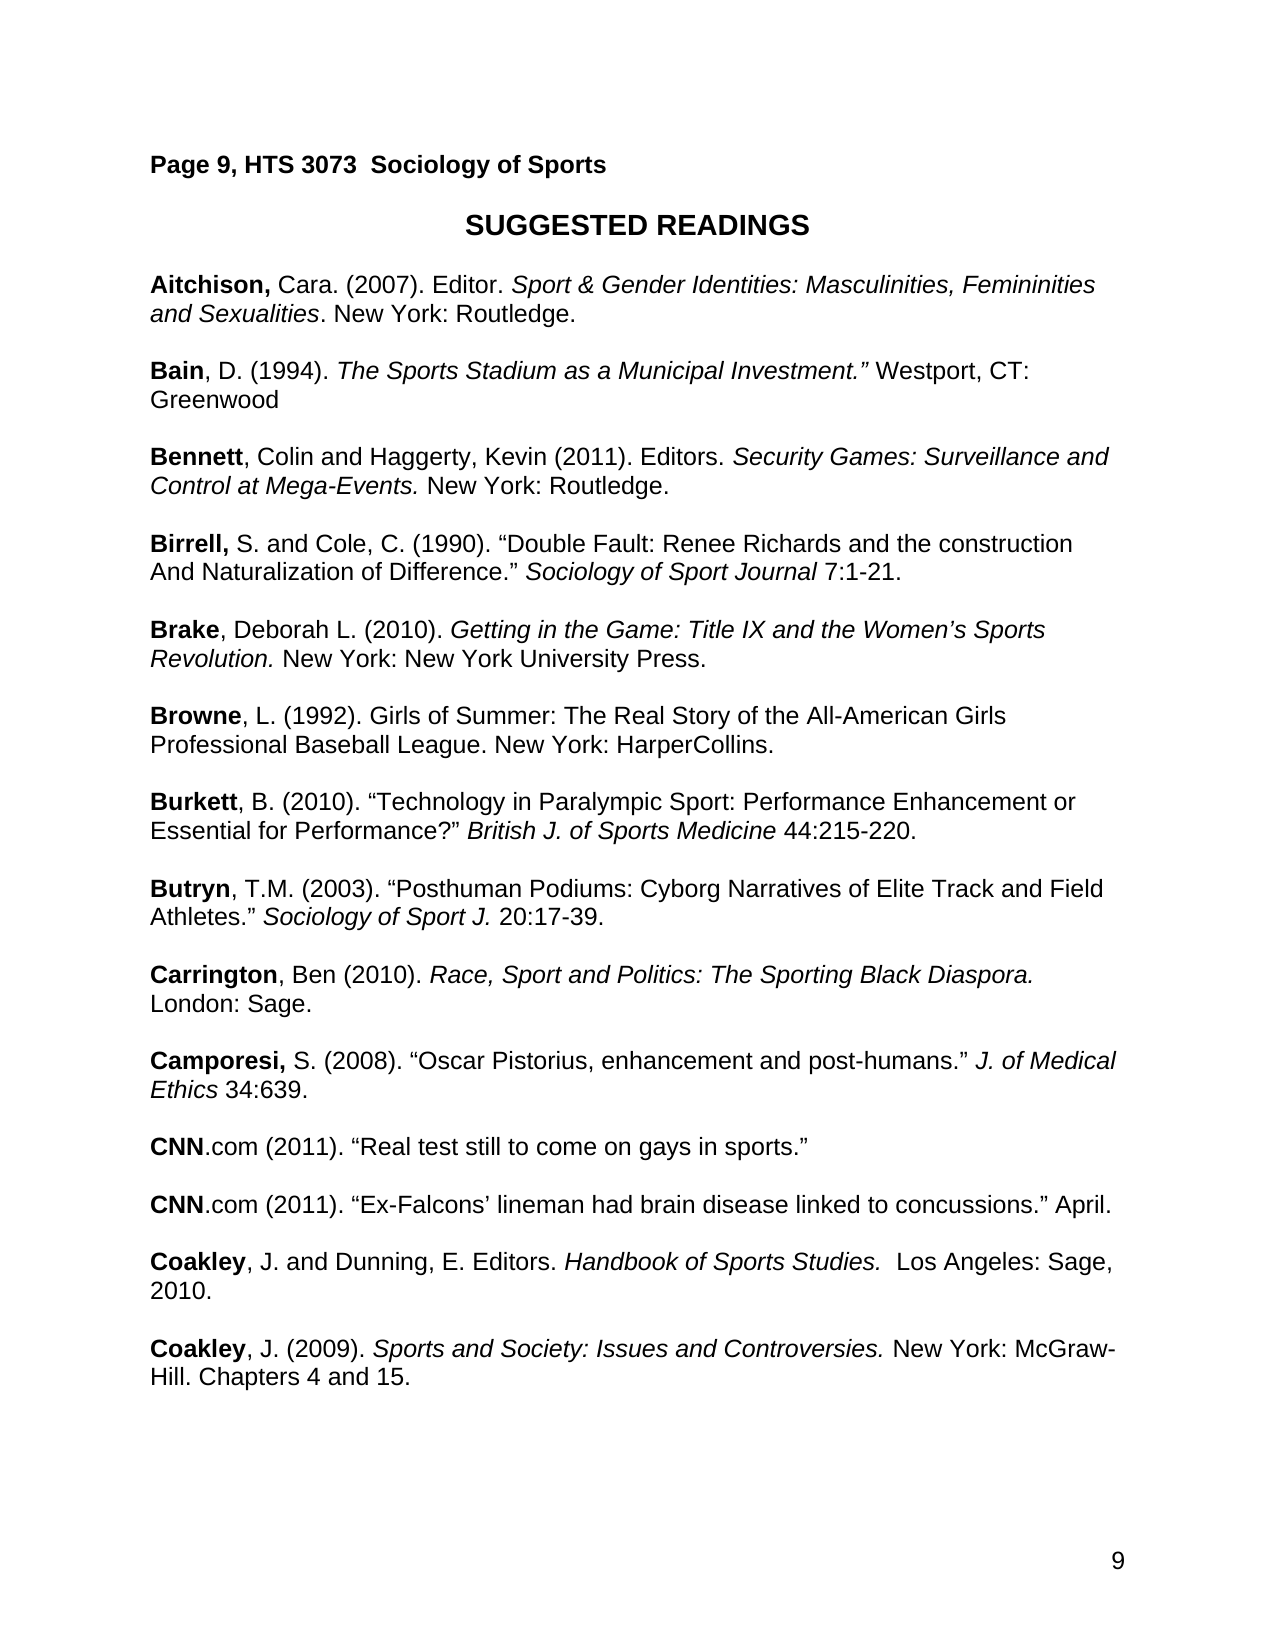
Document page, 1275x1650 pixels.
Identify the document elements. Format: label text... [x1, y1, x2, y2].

text Coakley, J. and Dunning, E. Editors. Handbook of Sports Studies. Los Angeles: Sage, 2010. [150, 1247, 1125, 1305]
text And Naturalization of Difference.” Sociology of Sport Journal 7:1-21. [150, 557, 1125, 586]
text CNN.com (2011). “Ex-Falcons’ lineman had brain disease linked to concussions.” April. [150, 1190, 1125, 1218]
text CNN.com (2011). “Real test still to come on gays in sports.” [150, 1132, 1125, 1161]
text Burkett, B. (2010). “Technology in Paralympic Sport: Performance Enhancement or Essential for Performance?” British J. of Sports Medicine 44:215-220. [150, 787, 1125, 845]
text Camporesi, S. (2008). “Oscar Pistorius, enhancement and post-humans.” J. of Medical Ethics 34:639. [150, 1046, 1125, 1103]
subtitle Page 9, HTS 3073 Sociology of Sports [150, 150, 1125, 179]
text SUGGESTED READINGS [150, 207, 1125, 241]
text Coakley, J. (2009). Sports and Society: Issues and Controversies. New York: McGraw- [150, 1333, 1125, 1362]
text Hill. Chapters 4 and 15. [150, 1362, 1125, 1391]
text Aitchison, Cara. (2007). Editor. Sport & Gender Identities: Masculinities, Femininities and Sexualities. New York: Routledge. [150, 270, 1125, 327]
text Bain, D. (1994). The Sports Stadium as a Municipal Investment.” Westport, CT: Greenwood [150, 356, 1125, 413]
text Bennett, Colin and Haggerty, Kevin (2011). Editors. Security Games: Surveillance and Control at Mega-Events. New York: Routledge. [150, 442, 1125, 500]
text Browne, L. (1992). Girls of Summer: The Real Story of the All-American Girls Professional Baseball League. New York: HarperCollins. [150, 701, 1125, 758]
text Butryn, T.M. (2003). “Posthuman Podiums: Cyborg Narratives of Elite Track and Field Athletes.” Sociology of Sport J. 20:17-39. [150, 873, 1125, 931]
text Carrington, Ben (2010). Race, Sport and Politics: The Sporting Black Diaspora. London: Sage. [150, 960, 1125, 1017]
text Brake, Deborah L. (2010). Getting in the Game: Title IX and the Women’s Sports Revolution. New York: New York University Press. [75, 615, 1125, 672]
text Birrell, S. and Cole, C. (1990). “Double Fault: Renee Richards and the construction [150, 528, 1125, 557]
